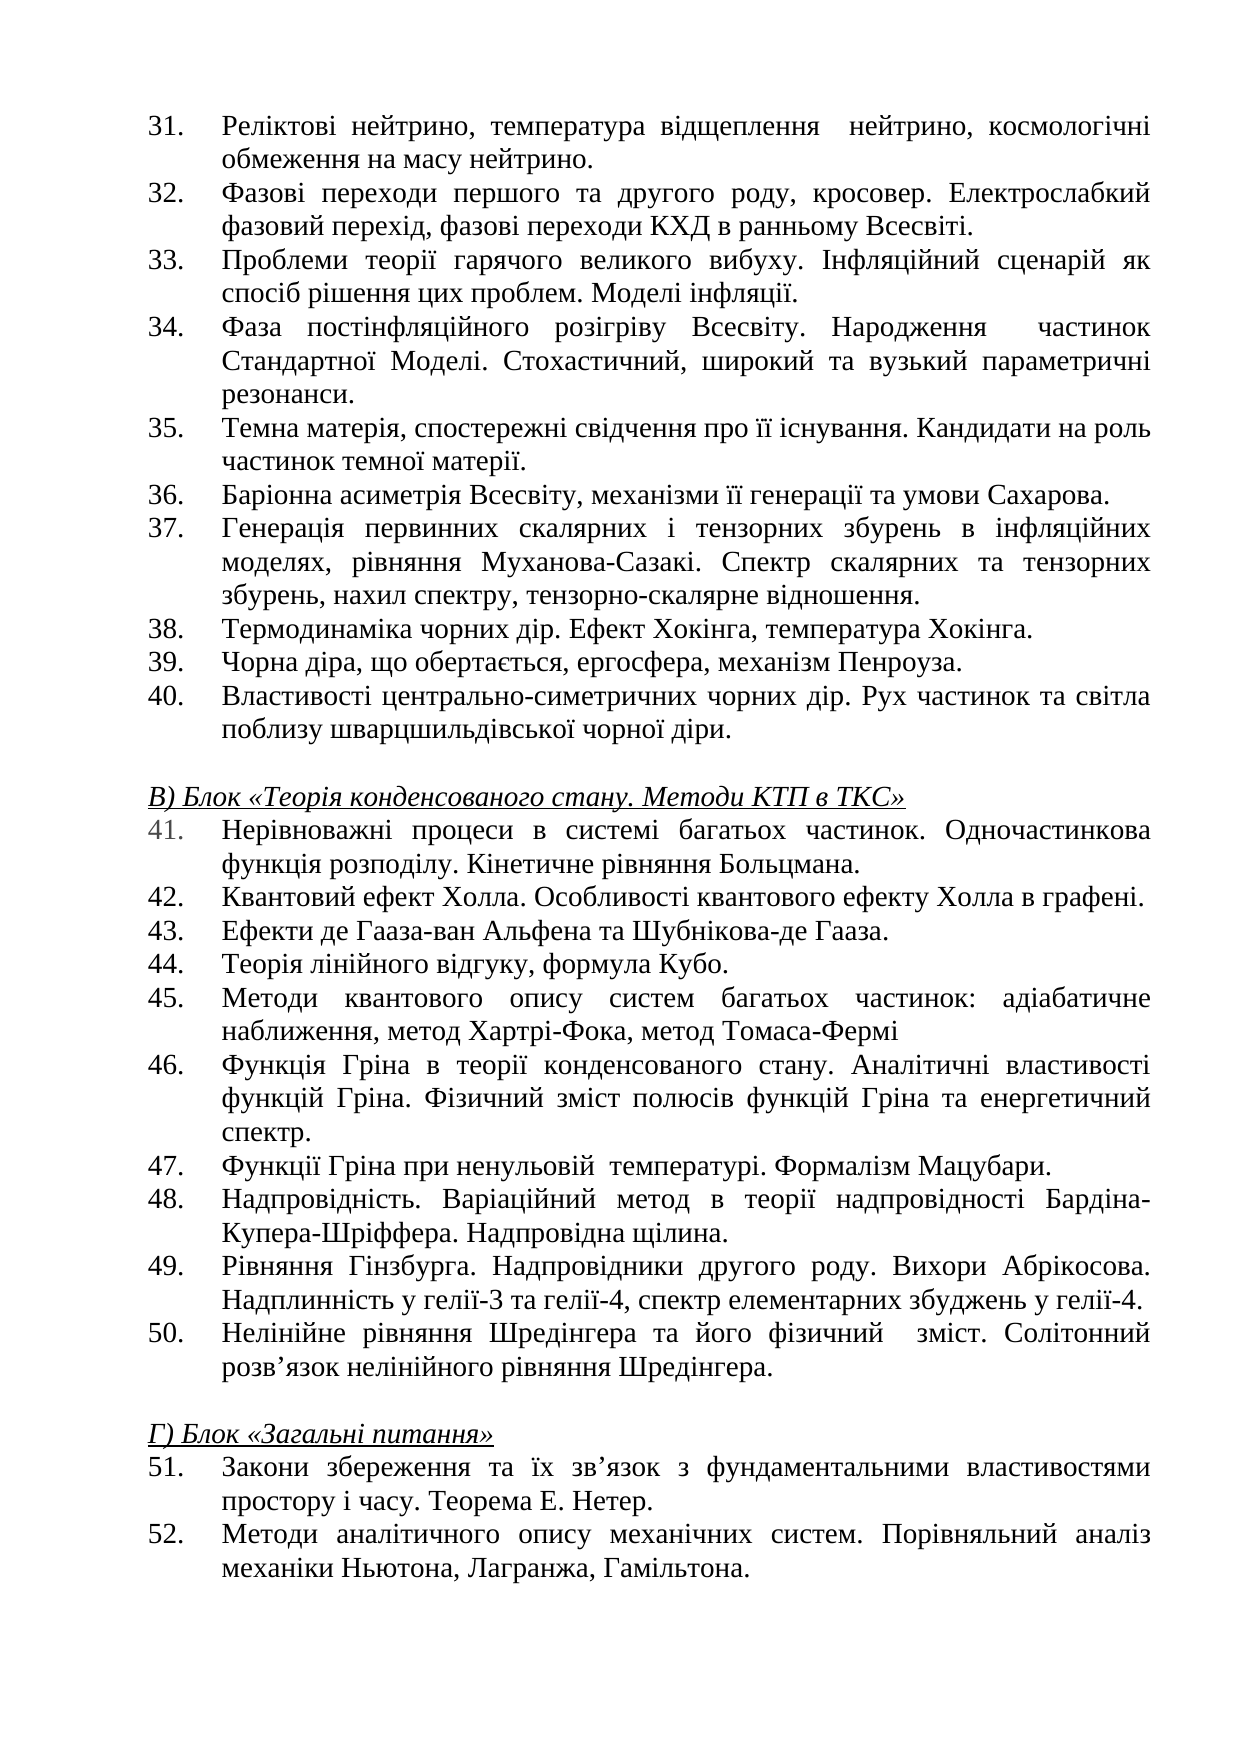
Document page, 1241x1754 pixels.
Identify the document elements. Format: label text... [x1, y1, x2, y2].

list Властивості центрально-симетричних чорних дір. Рух частинок та світла поблизу шварцшильдівської чорної діри. [148, 678, 1152, 745]
text Г) Блок «Загальні питання» [148, 1416, 1152, 1449]
list Генерація первинних скалярних і тензорних збурень в інфляційних моделях, рівняння Муханова-Сазакі. Спектр скалярних та тензорних збурень, нахил спектру, тензорно-скалярне відношення. [148, 510, 1152, 611]
list Фазові переходи першого та другого роду, кросовер. Електрослабкий фазовий перехід, фазові переходи КХД в ранньому Всесвіті. [148, 175, 1152, 242]
list Реліктові нейтрино, температура відщеплення нейтрино, космологічні обмеження на масу нейтрино. [148, 108, 1152, 175]
list Закони збереження та їх зв’язок з фундаментальними властивостями простору і часу. Теорема Е. Нетер. [148, 1449, 1152, 1517]
list Темна матерія, спостережні свідчення про її існування. Кандидати на роль частинок темної матерії. [148, 410, 1152, 477]
list Ефекти де Гааза-ван Альфена та Шубнікова-де Гааза. [148, 913, 1152, 946]
list Чорна діра, що обертається, ергосфера, механізм Пенроуза. [148, 644, 1152, 678]
list Фаза постінфляційного розігріву Всесвіту. Народження частинок Стандартної Моделі. Стохастичний, широкий та вузький параметричні резонанси. [148, 309, 1152, 410]
list Методи квантового опису систем багатьох частинок: адіабатичне наближення, метод Хартрі-Фока, метод Томаса-Фермі [148, 980, 1152, 1047]
list Нелінійне рівняння Шредінгера та його фізичний зміст. Солітонний розв’язок нелінійного рівняння Шредінгера. [148, 1315, 1152, 1382]
list Методи аналітичного опису механічних систем. Порівняльний аналіз механіки Ньютона, Лагранжа, Гамільтона. [148, 1517, 1152, 1584]
list Термодинаміка чорних дір. Ефект Хокінга, температура Хокінга. [148, 611, 1152, 644]
list Проблеми теорії гарячого великого вибуху. Інфляційний сценарій як спосіб рішення цих проблем. Моделі інфляції. [148, 242, 1152, 309]
list Функція Гріна в теорії конденсованого стану. Аналітичні властивості функцій Гріна. Фізичний зміст полюсів функцій Гріна та енергетичний спектр. [148, 1047, 1152, 1148]
list Нерівноважні процеси в системі багатьох частинок. Одночастинкова функція розподілу. Кінетичне рівняння Больцмана. [148, 812, 1152, 879]
list Надпровідність. Варіаційний метод в теорії надпровідності Бардіна-Купера-Шріффера. Надпровідна щілина. [148, 1181, 1152, 1248]
text В) Блок «Теорія конденсованого стану. Методи КТП в ТКС» [148, 779, 1152, 812]
list Функції Гріна при ненульовій температурі. Формалізм Мацубари. [148, 1148, 1152, 1181]
list Теорія лінійного відгуку, формула Кубо. [148, 946, 1152, 980]
list Квантовий ефект Холла. Особливості квантового ефекту Холла в графені. [148, 879, 1152, 913]
list Баріонна асиметрія Всесвіту, механізми її генерації та умови Сахарова. [148, 477, 1152, 510]
list Рівняння Гінзбурга. Надпровідники другого роду. Вихори Абрікосова. Надплинність у гелії-3 та гелії-4, спектр елементарних збуджень у гелії-4. [148, 1248, 1152, 1315]
